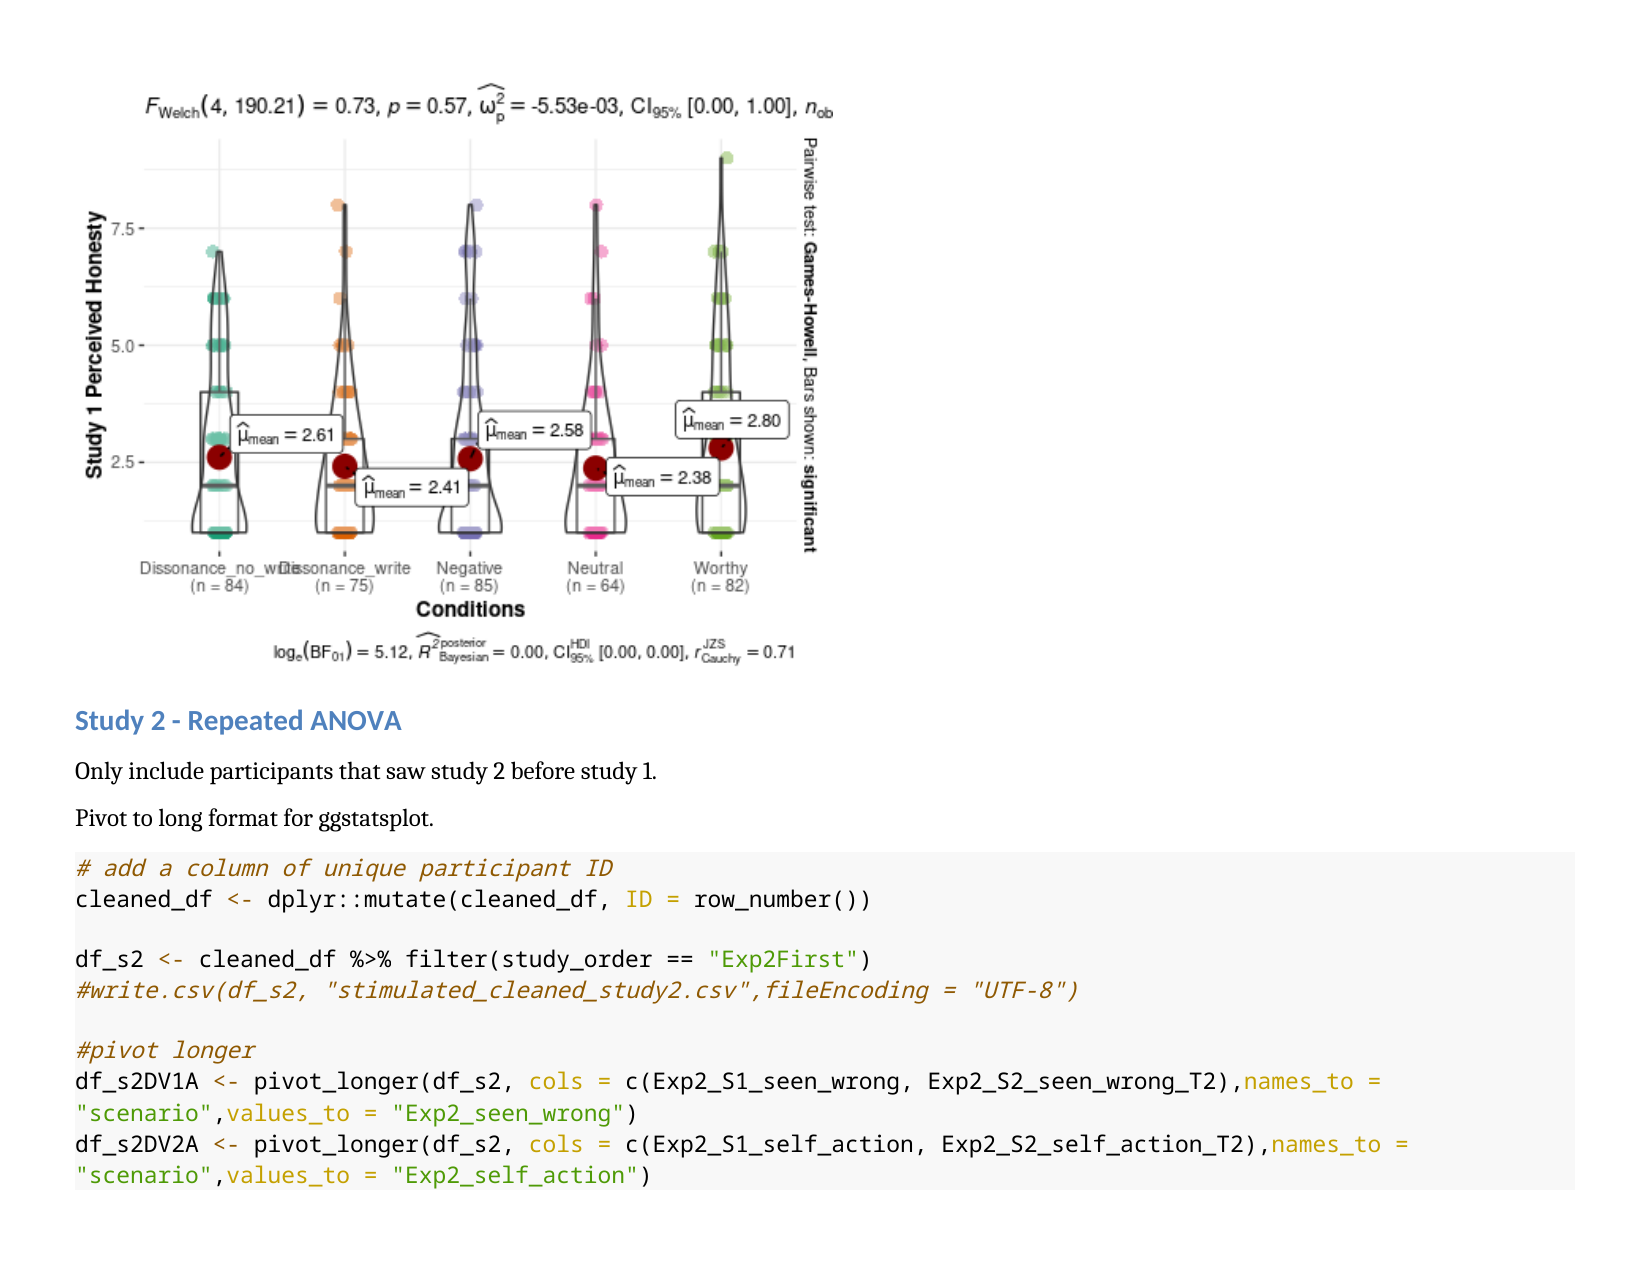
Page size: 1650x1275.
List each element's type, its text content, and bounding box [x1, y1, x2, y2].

subtitle Study 2 - Repeated ANOVA [75, 702, 1575, 738]
text Only include participants that saw study 2 before study 1. [75, 757, 1575, 785]
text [75, 852, 1575, 1190]
text Pivot to long format for ggstatsplot. [75, 804, 1575, 833]
picture [75, 75, 833, 682]
